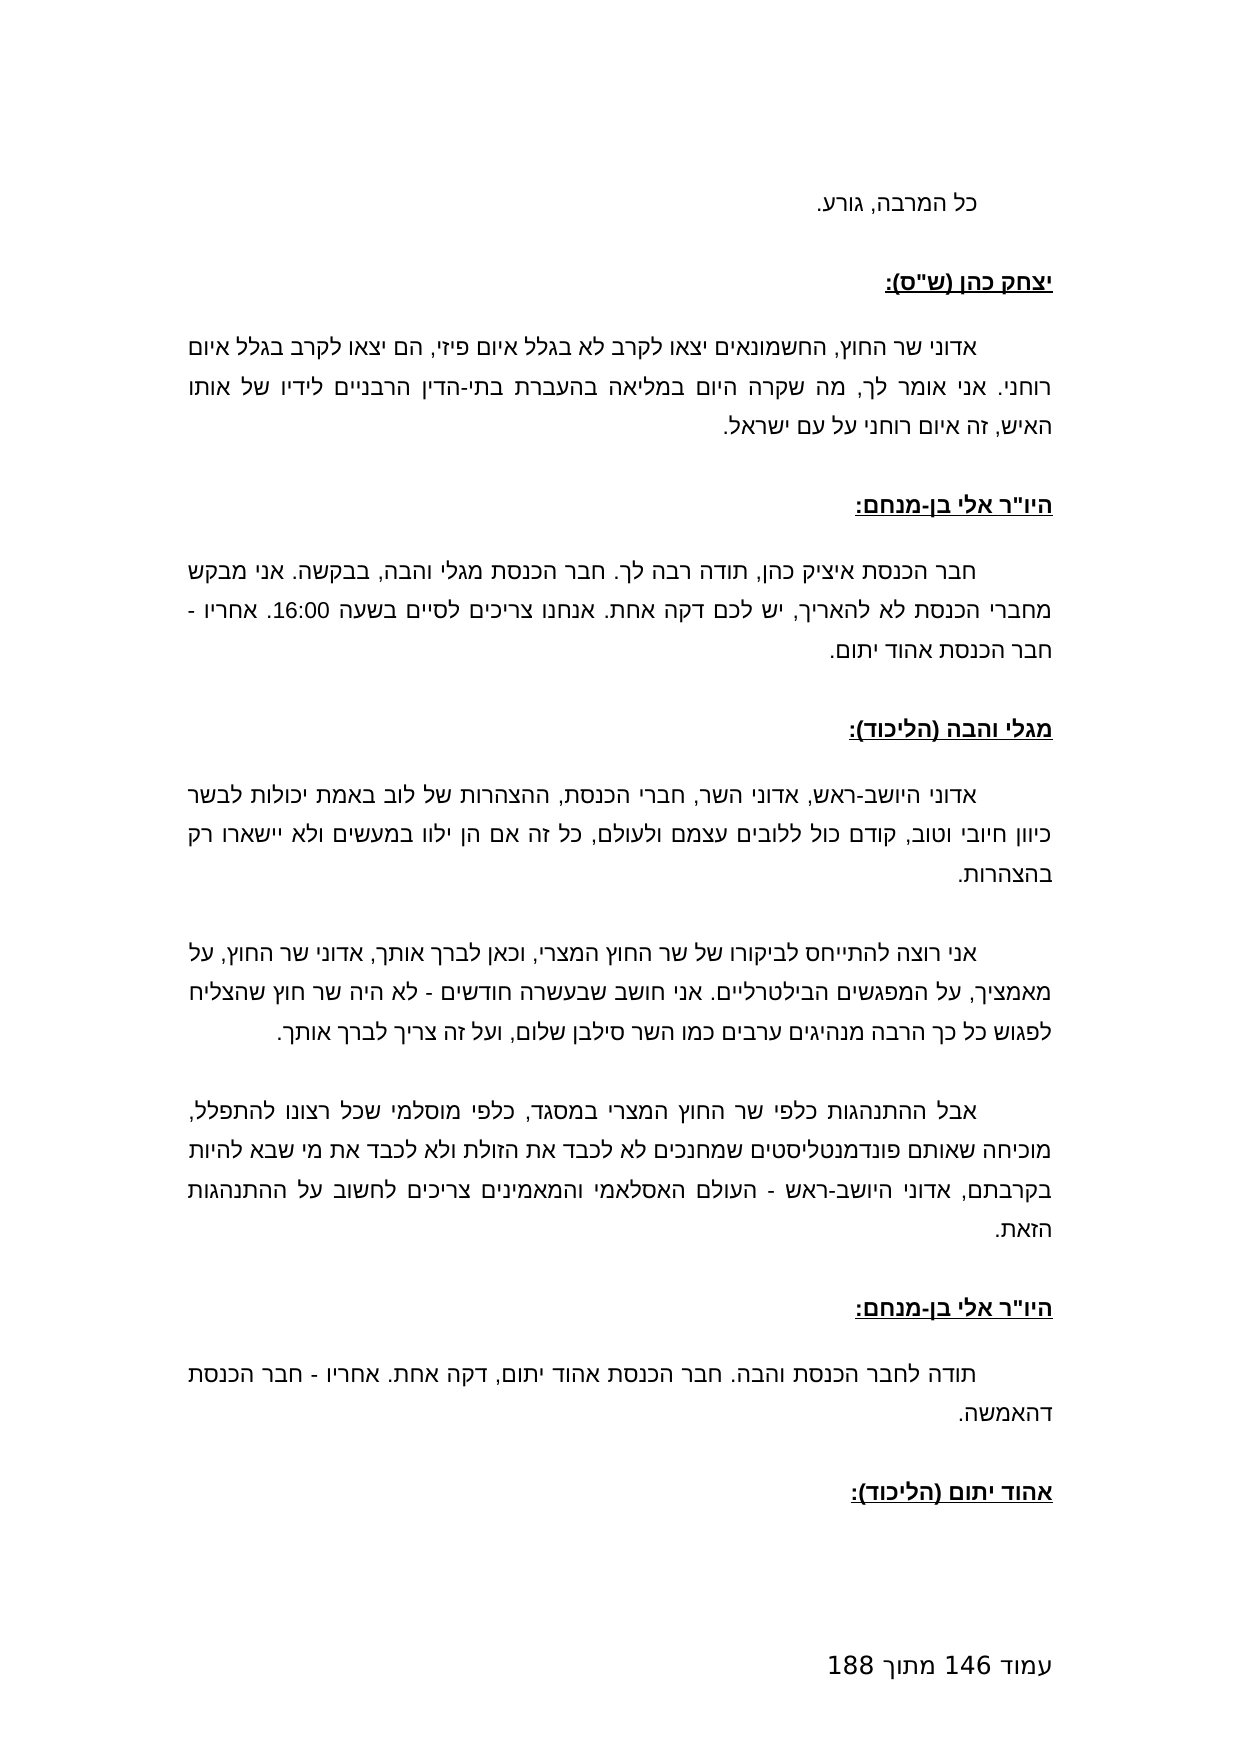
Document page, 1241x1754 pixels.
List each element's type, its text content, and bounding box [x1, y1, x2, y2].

text יצחק כהן (ש"ס): [187, 268, 1053, 295]
text היו"ר אלי בן-מנחם: [187, 1295, 1053, 1321]
text אבל ההתנהגות כלפי שר החוץ המצרי במסגד, כלפי מוסלמי שכל רצונו להתפלל, מוכיחה שאותם פונדמנטליסטים שמחנכים לא לכבד את הזולת ולא לכבד את מי שבא להיות בקרבתם, אדוני היושב-ראש - העולם האסלאמי והמאמינים צריכים לחשוב על ההתנהגות הזאת. [187, 1098, 1053, 1242]
text כל המרבה, גורע. [187, 189, 1053, 216]
text אדוני שר החוץ, החשמונאים יצאו לקרב לא בגלל איום פיזי, הם יצאו לקרב בגלל איום רוחני. אני אומר לך, מה שקרה היום במליאה בהעברת בתי-הדין הרבניים לידיו של אותו האיש, זה איום רוחני על עם ישראל. [187, 334, 1053, 439]
text היו"ר אלי בן-מנחם: [187, 492, 1053, 518]
text מגלי והבה (הליכוד): [187, 716, 1053, 742]
text אדוני היושב-ראש, אדוני השר, חברי הכנסת, ההצהרות של לוב באמת יכולות לבשר כיוון חיובי וטוב, קודם כול ללובים עצמם ולעולם, כל זה אם הן ילוו במעשים ולא יישארו רק בהצהרות. [187, 782, 1053, 887]
text אהוד יתום (הליכוד): [187, 1479, 1053, 1506]
text אני רוצה להתייחס לביקורו של שר החוץ המצרי, וכאן לברך אותך, אדוני שר החוץ, על מאמציך, על המפגשים הבילטרליים. אני חושב שבעשרה חודשים - לא היה שר חוץ שהצליח לפגוש כל כך הרבה מנהיגים ערבים כמו השר סילבן שלום, ועל זה צריך לברך אותך. [187, 940, 1053, 1045]
text חבר הכנסת איציק כהן, תודה רבה לך. חבר הכנסת מגלי והבה, בבקשה. אני מבקש מחברי הכנסת לא להאריך, יש לכם דקה אחת. אנחנו צריכים לסיים בשעה 16:00. אחריו - חבר הכנסת אהוד יתום. [187, 558, 1053, 663]
text תודה לחבר הכנסת והבה. חבר הכנסת אהוד יתום, דקה אחת. אחריו - חבר הכנסת דהאמשה. [187, 1361, 1053, 1427]
